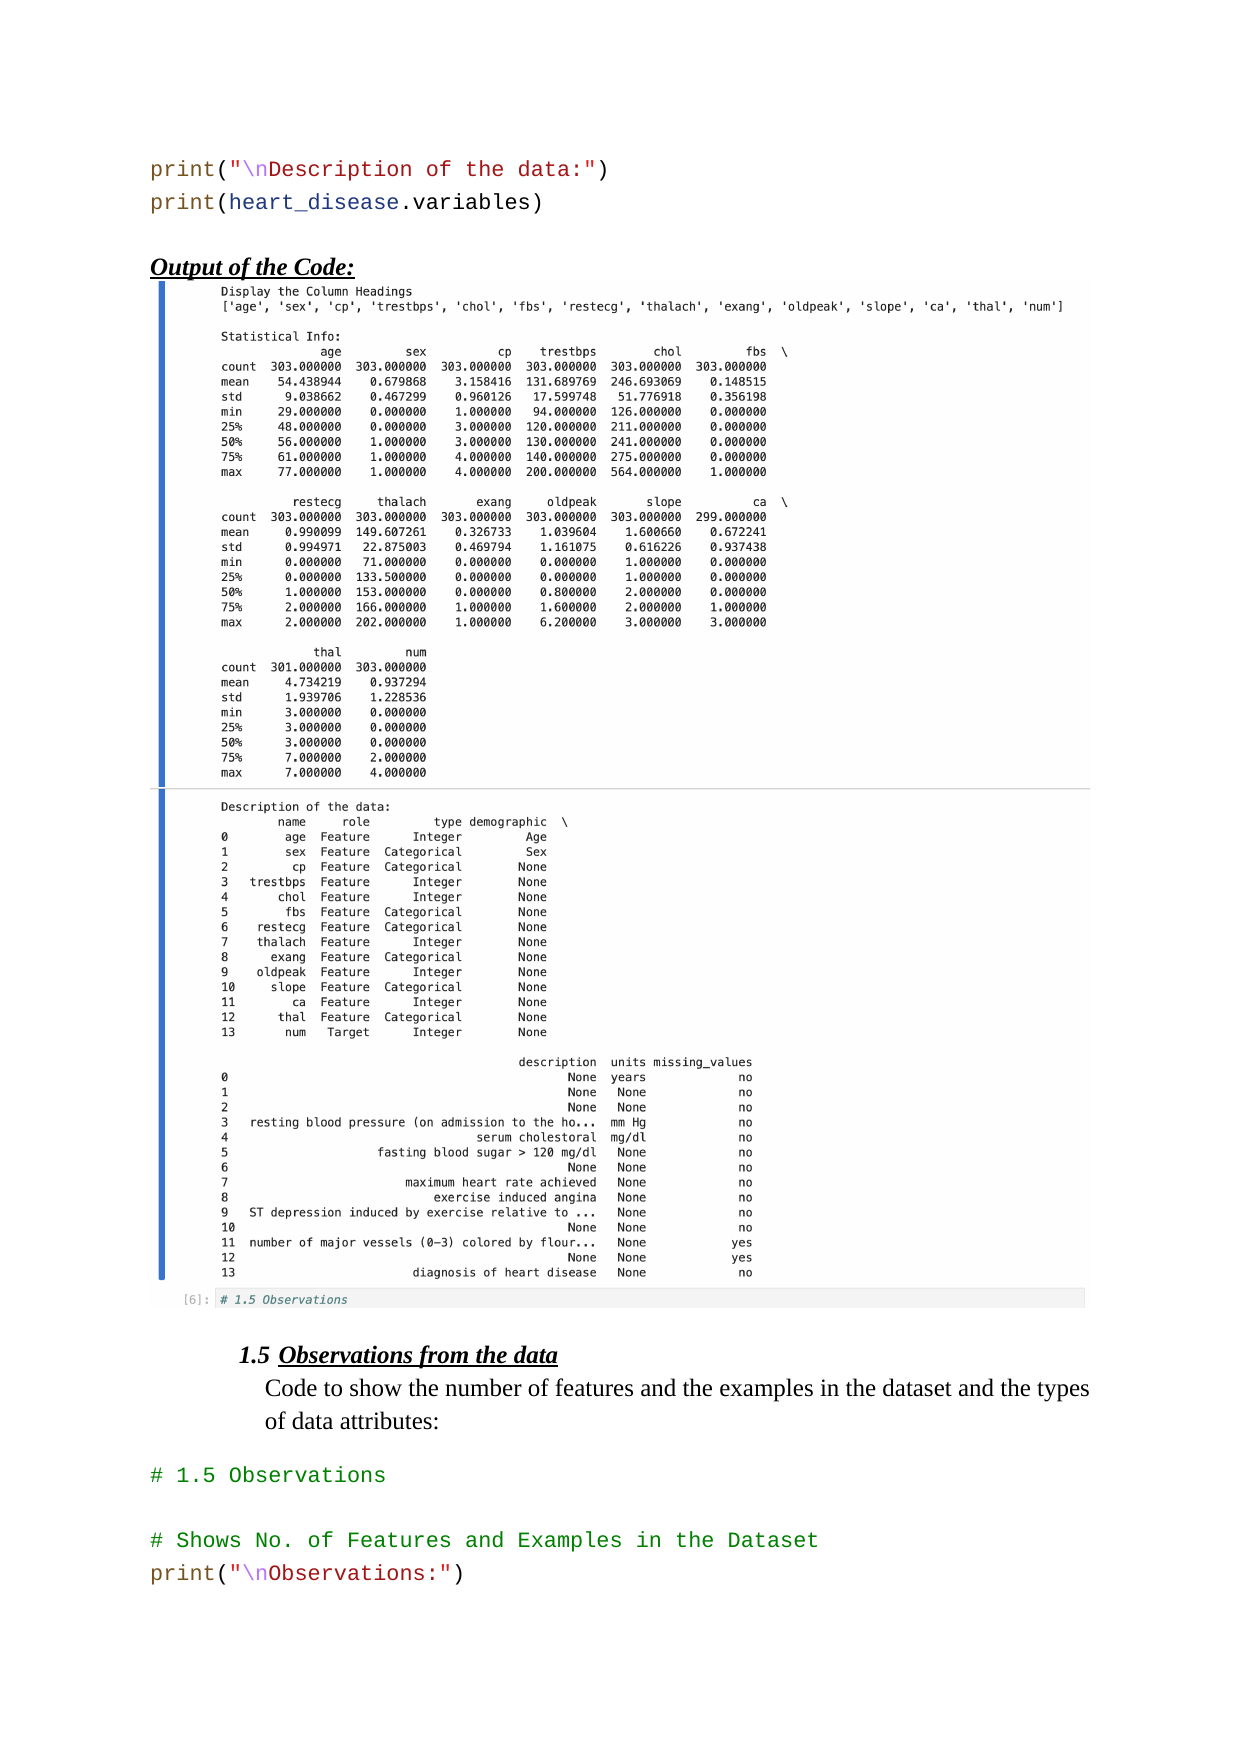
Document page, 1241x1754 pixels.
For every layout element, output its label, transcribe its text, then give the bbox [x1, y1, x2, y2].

text # Shows No. of Features and Examples in the Dataset [150, 1522, 1090, 1554]
text # 1.5 Observations [150, 1456, 1090, 1489]
text print("\nObservations:") [150, 1554, 1090, 1587]
list Code to show the number of features and the examples in the dataset and the types of data attributes: [264, 1373, 1090, 1435]
text Output of the Code: [150, 248, 1090, 281]
text print(heart_disease.variables) [150, 183, 1090, 216]
list Observations from the data [239, 1340, 1090, 1369]
text print("\nDescription of the data:") [150, 150, 1090, 183]
picture [150, 281, 1091, 1308]
